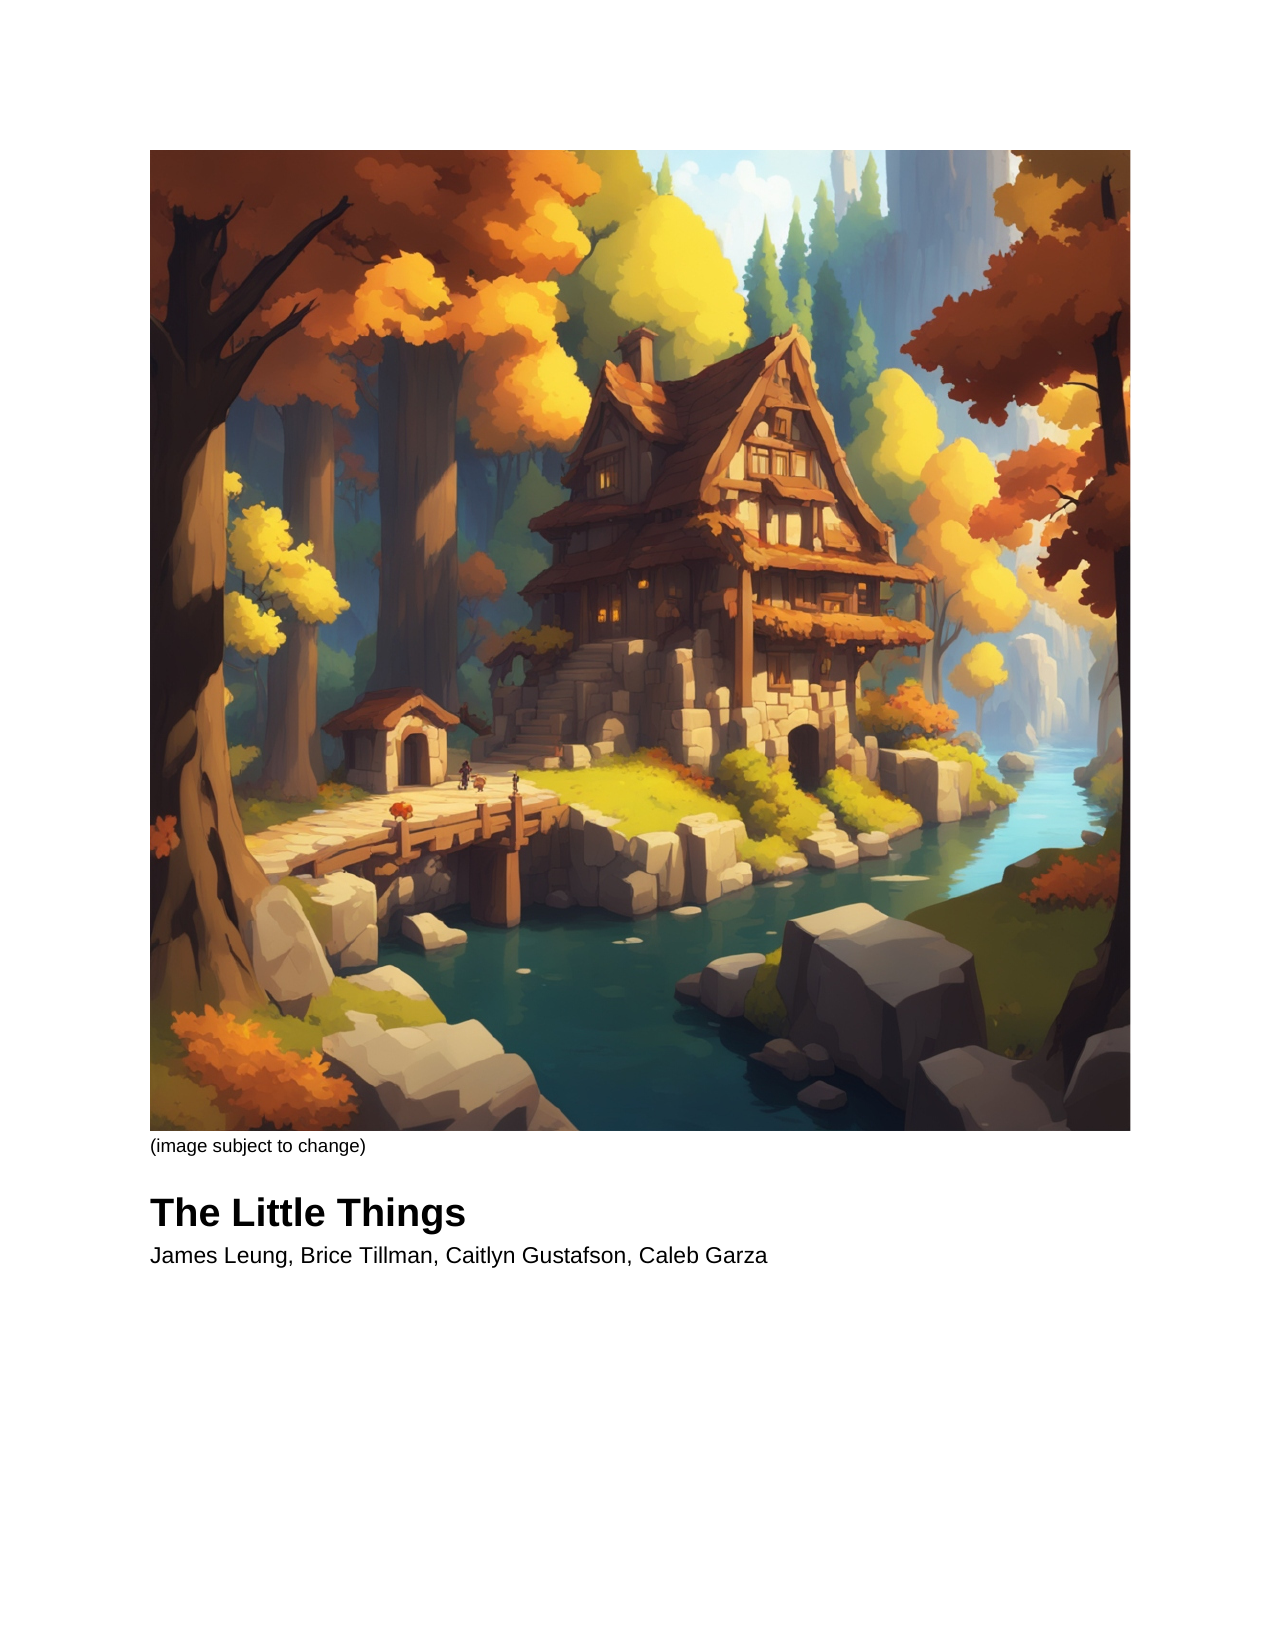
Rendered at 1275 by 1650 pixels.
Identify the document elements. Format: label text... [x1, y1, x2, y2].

text James Leung, Brice Tillman, Caitlyn Gustafson, Caleb Garza [150, 1242, 1125, 1268]
text (image subject to change) [150, 1134, 1125, 1156]
picture [150, 150, 1131, 1131]
text The Little Things [150, 1189, 1125, 1235]
